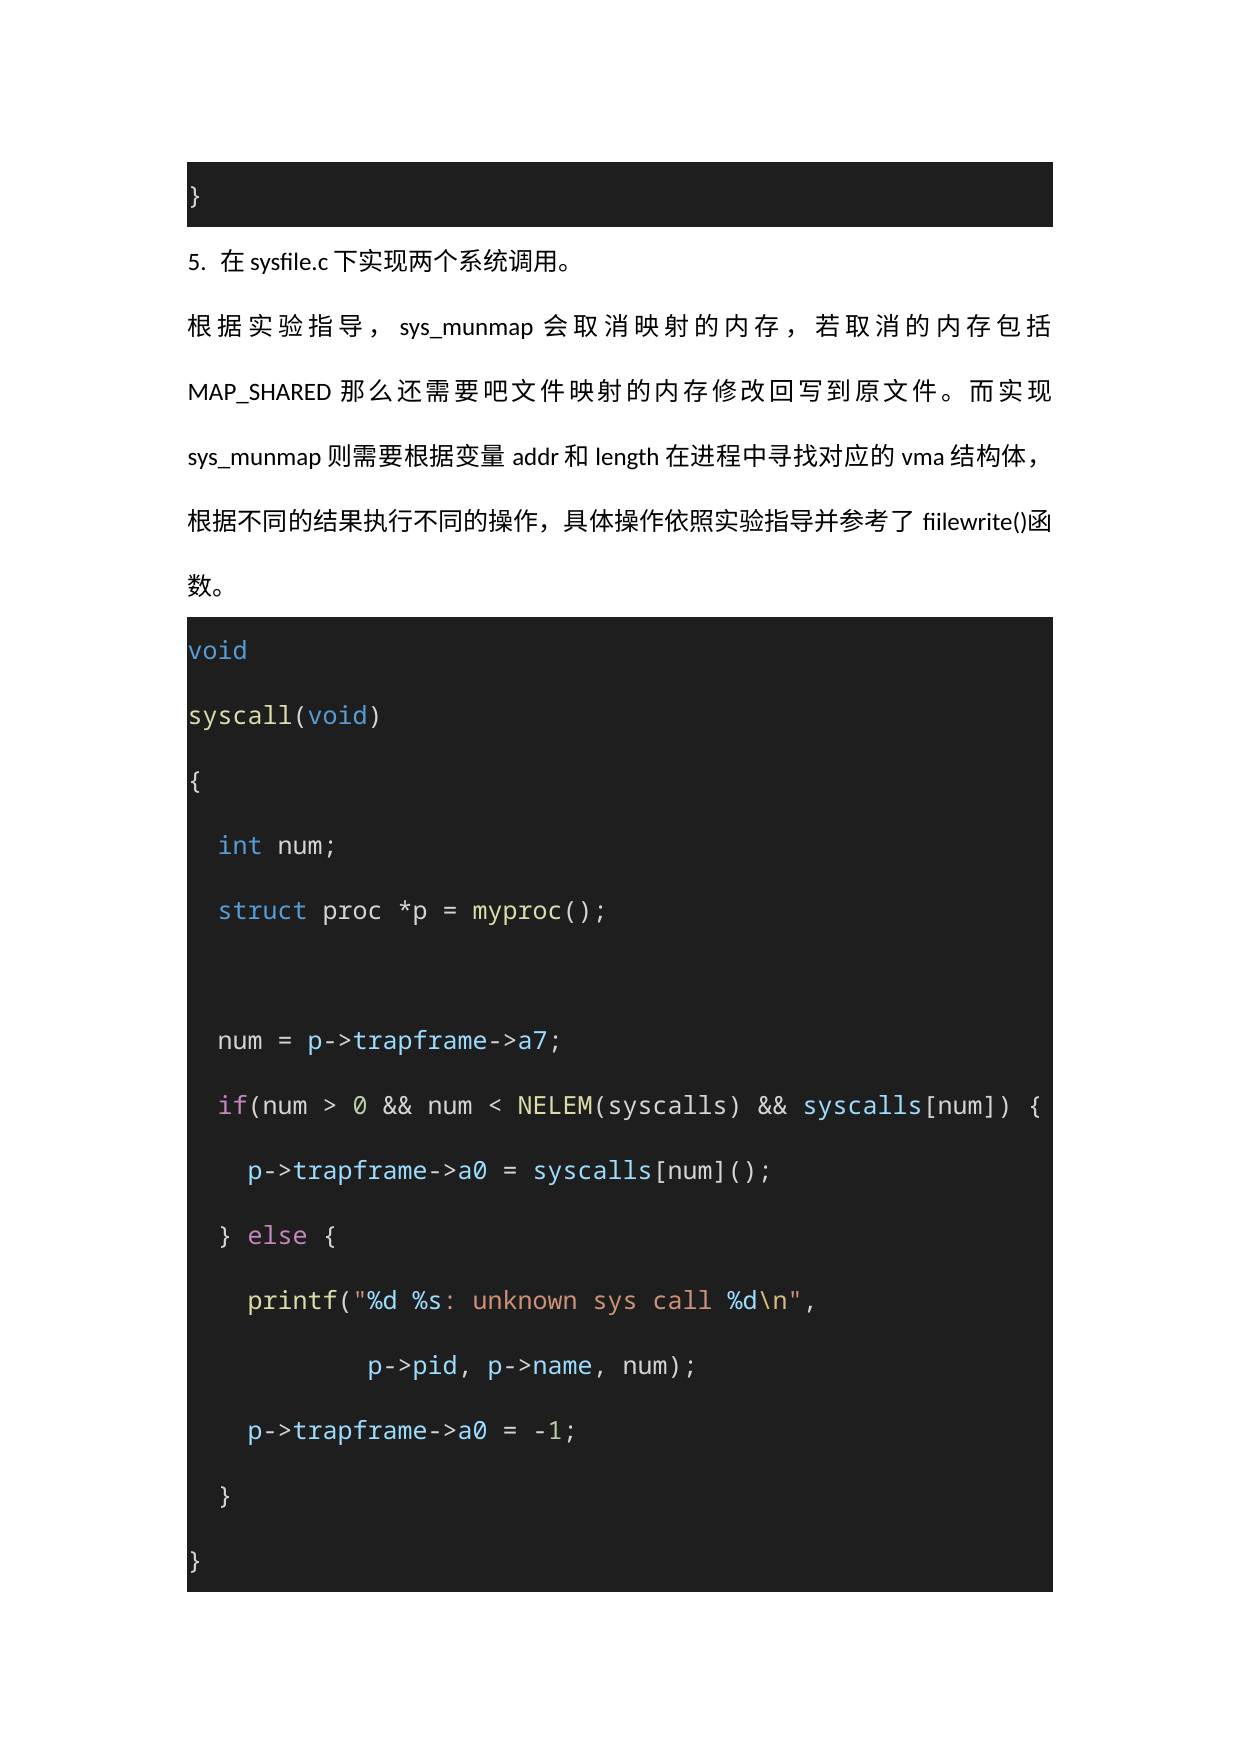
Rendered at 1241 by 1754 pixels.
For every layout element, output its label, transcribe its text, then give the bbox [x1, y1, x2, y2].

text } [187, 1527, 1053, 1592]
text int num; [187, 812, 1053, 877]
text struct proc *p = myproc(); [187, 877, 1053, 942]
text void [187, 617, 1053, 682]
text p->trapframe->a0 = -1; [187, 1397, 1053, 1462]
text p->pid, p->name, num); [187, 1332, 1053, 1397]
text num = p->trapframe->a7; [187, 1007, 1053, 1072]
list 在sysfile.c下实现两个系统调用。 [187, 227, 1053, 292]
text syscall(void) [187, 682, 1053, 747]
text } [187, 162, 1053, 227]
text } [187, 1462, 1053, 1527]
text if(num > 0 && num < NELEM(syscalls) && syscalls[num]) { [187, 1072, 1053, 1137]
list 根据实验指导，sys_munmap会取消映射的内存，若取消的内存包括MAP_SHARED那么还需要吧文件映射的内存修改回写到原文件。而实现sys_munmap则需要根据变量addr和length在进程中寻找对应的vma结构体，根据不同的结果执行不同的操作，具体操作依照实验指导并参考了fiilewrite()函数。 [187, 292, 1053, 617]
text } else { [187, 1202, 1053, 1267]
text printf("%d %s: unknown sys call %d\n", [187, 1267, 1053, 1332]
text { [187, 747, 1053, 812]
text p->trapframe->a0 = syscalls[num](); [187, 1137, 1053, 1202]
